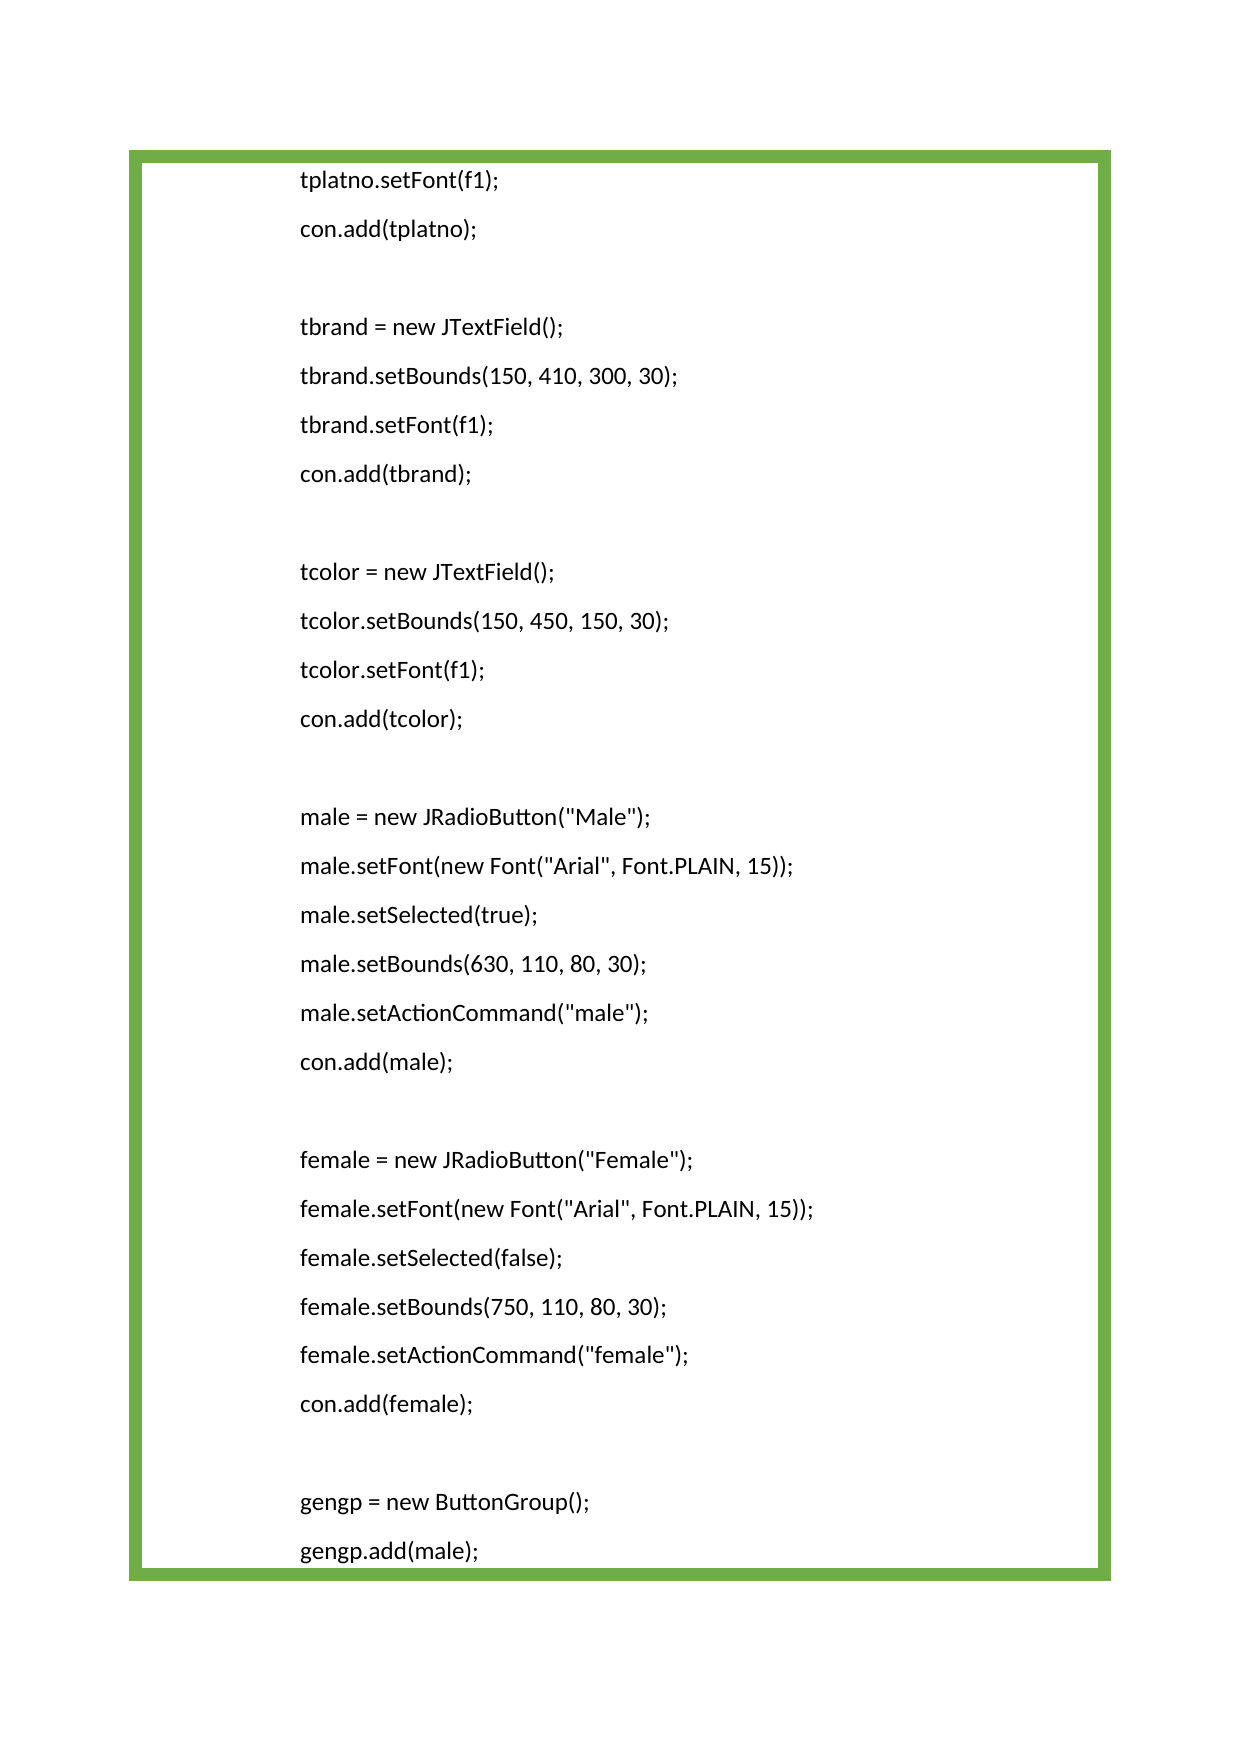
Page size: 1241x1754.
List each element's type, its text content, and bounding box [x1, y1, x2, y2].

text con.add(male); [142, 1031, 1098, 1076]
text male.setBounds(630, 110, 80, 30); [142, 933, 1098, 978]
text female.setBounds(750, 110, 80, 30); [142, 1276, 1098, 1321]
text gengp = new ButtonGroup(); [142, 1472, 1098, 1517]
text tcolor = new JTextField(); [142, 542, 1098, 587]
text con.add(female); [142, 1374, 1098, 1419]
text con.add(tplatno); [142, 199, 1098, 244]
text tbrand = new JTextField(); [142, 297, 1098, 342]
text gengp.add(male); [142, 1521, 1098, 1568]
text male = new JRadioButton("Male"); [142, 786, 1098, 832]
text female = new JRadioButton("Female"); [142, 1129, 1098, 1174]
text tplatno.setFont(f1); [142, 163, 1098, 195]
text male.setFont(new Font("Arial", Font.PLAIN, 15)); [142, 835, 1098, 881]
text tcolor.setBounds(150, 450, 150, 30); [142, 591, 1098, 636]
text tbrand.setFont(f1); [142, 395, 1098, 440]
text tcolor.setFont(f1); [142, 639, 1098, 685]
text con.add(tbrand); [142, 444, 1098, 489]
text female.setSelected(false); [142, 1227, 1098, 1272]
text tbrand.setBounds(150, 410, 300, 30); [142, 346, 1098, 391]
text female.setFont(new Font("Arial", Font.PLAIN, 15)); [142, 1178, 1098, 1223]
text male.setSelected(true); [142, 884, 1098, 929]
text female.setActionCommand("female"); [142, 1325, 1098, 1370]
text male.setActionCommand("male"); [142, 982, 1098, 1027]
text con.add(tcolor); [142, 688, 1098, 734]
